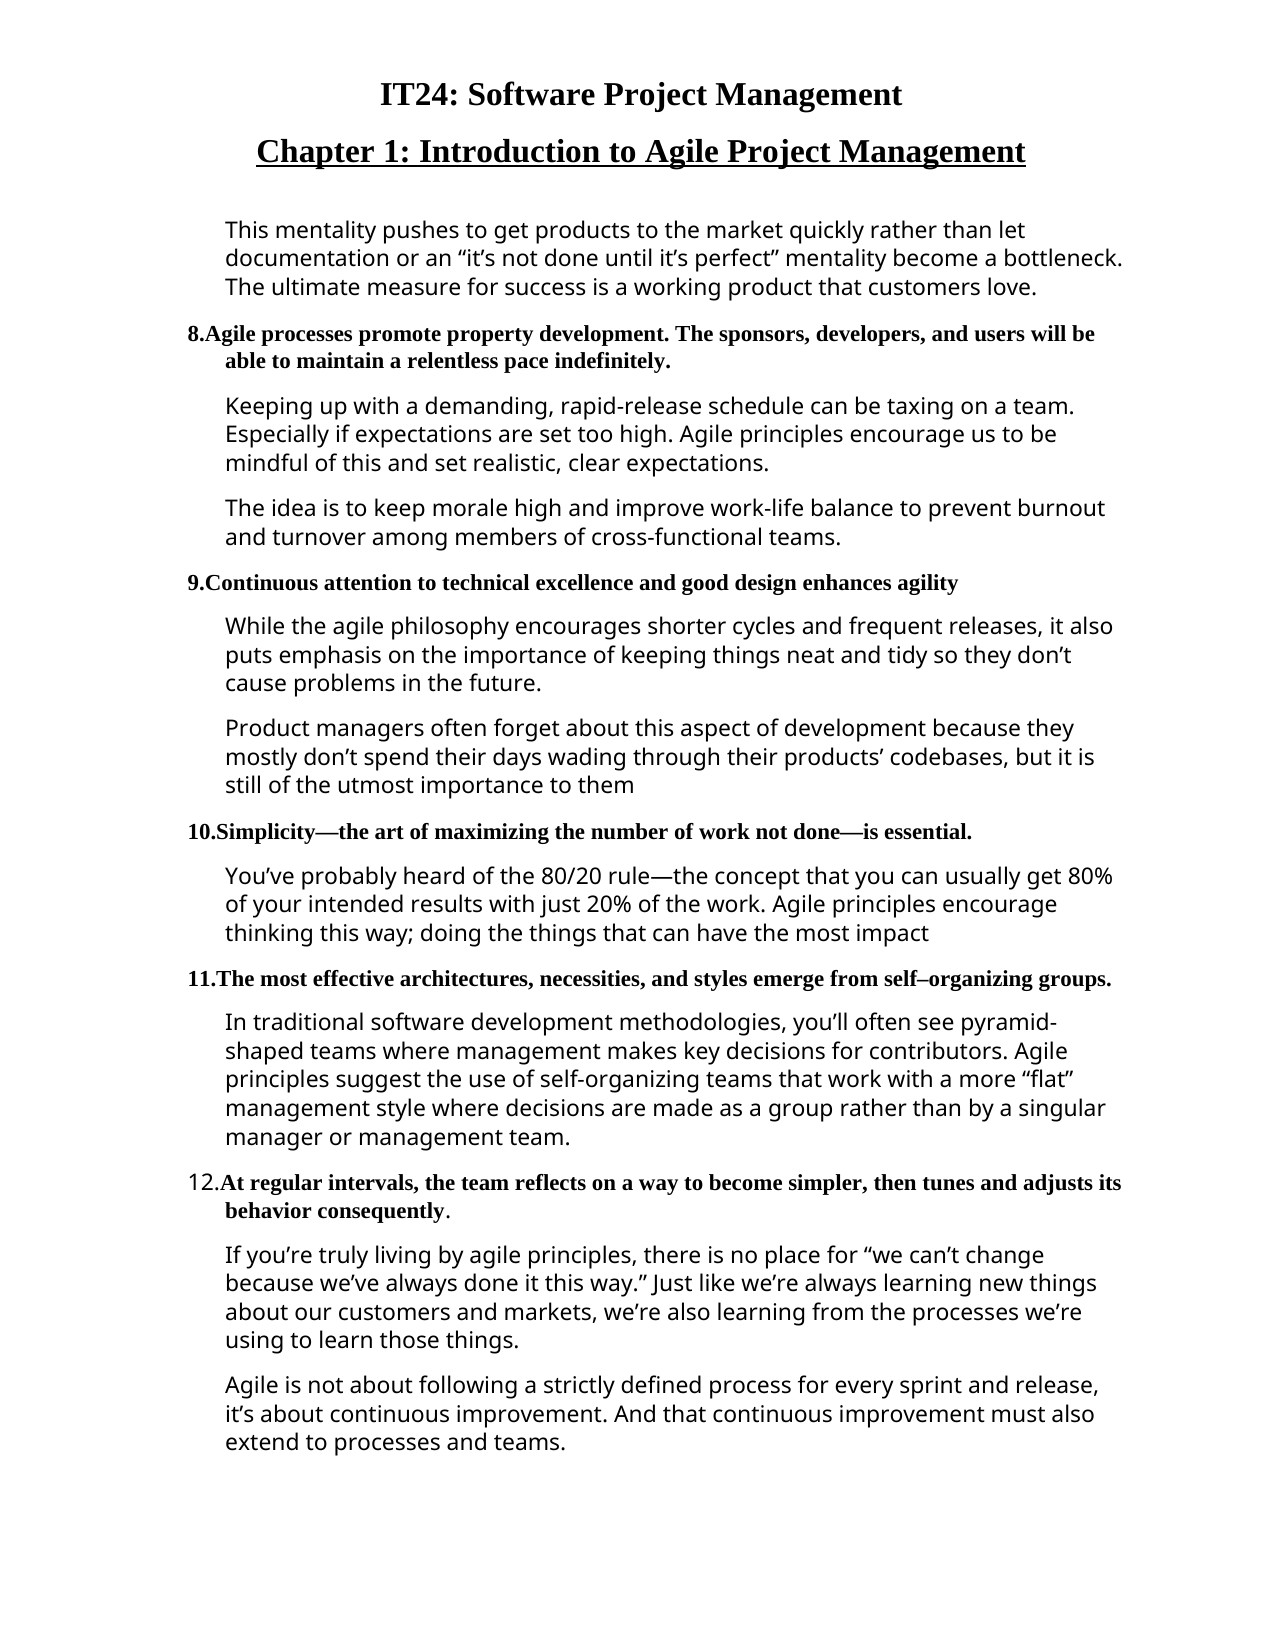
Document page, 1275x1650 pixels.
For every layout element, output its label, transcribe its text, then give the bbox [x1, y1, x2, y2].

text Chapter 1: Introduction to Agile Project Management [150, 134, 1132, 170]
text If you’re truly living by agile principles, there is no place for “we can’t change because we’ve always done it this way.” Just like we’re always learning new things about our customers and markets, we’re also learning from the processes we’re using to learn those things. [225, 1241, 1102, 1354]
text The idea is to keep morale high and improve work-life balance to prevent burnout and turnover among members of cross-functional teams. [225, 494, 1117, 551]
text 9.Continuous attention to technical excellence and good design enhances agility [187, 570, 1132, 595]
text IT24: Software Project Management [150, 76, 1132, 113]
text Agile is not about following a strictly defined process for every sprint and release, it’s about continuous improvement. And that continuous improvement must also extend to processes and teams. [225, 1371, 1102, 1456]
text In traditional software development methodologies, you’ll often see pyramid-shaped teams where management makes key decisions for contributors. Agile principles suggest the use of self-organizing teams that work with a more “flat” management style where decisions are made as a group rather than by a singular manager or management team. [225, 1008, 1132, 1151]
text 10.Simplicity—the art of maximizing the number of work not done—is essential. [187, 819, 1132, 844]
text 11.The most effective architectures, necessities, and styles emerge from self–organizing groups. [187, 966, 1132, 991]
text 12.At regular intervals, the team reflects on a way to become simpler, then tunes and adjusts its behavior consequently. [187, 1167, 1132, 1224]
text 8.Agile processes promote property development. The sponsors, developers, and users will be able to maintain a relentless pace indefinitely. [187, 320, 1132, 374]
text While the agile philosophy encourages shorter cycles and frequent releases, it also puts emphasis on the importance of keeping things neat and tidy so they don’t cause problems in the future. [225, 612, 1132, 697]
text Keeping up with a demanding, rapid-release schedule can be taxing on a team. Especially if expectations are set too high. Agile principles encourage us to be mindful of this and set realistic, clear expectations. [225, 391, 1132, 477]
text Product managers often forget about this aspect of development because they mostly don’t spend their days wading through their products’ codebases, but it is still of the utmost importance to them [225, 714, 1132, 799]
text You’ve probably heard of the 80/20 rule—the concept that you can usually get 80% of your intended results with just 20% of the work. Agile principles encourage thinking this way; doing the things that can have the most impact [225, 861, 1117, 947]
text This mentality pushes to get products to the market quickly rather than let documentation or an “it’s not done until it’s perfect” mentality become a bottleneck. The ultimate measure for success is a working product that customers love. [225, 216, 1132, 301]
